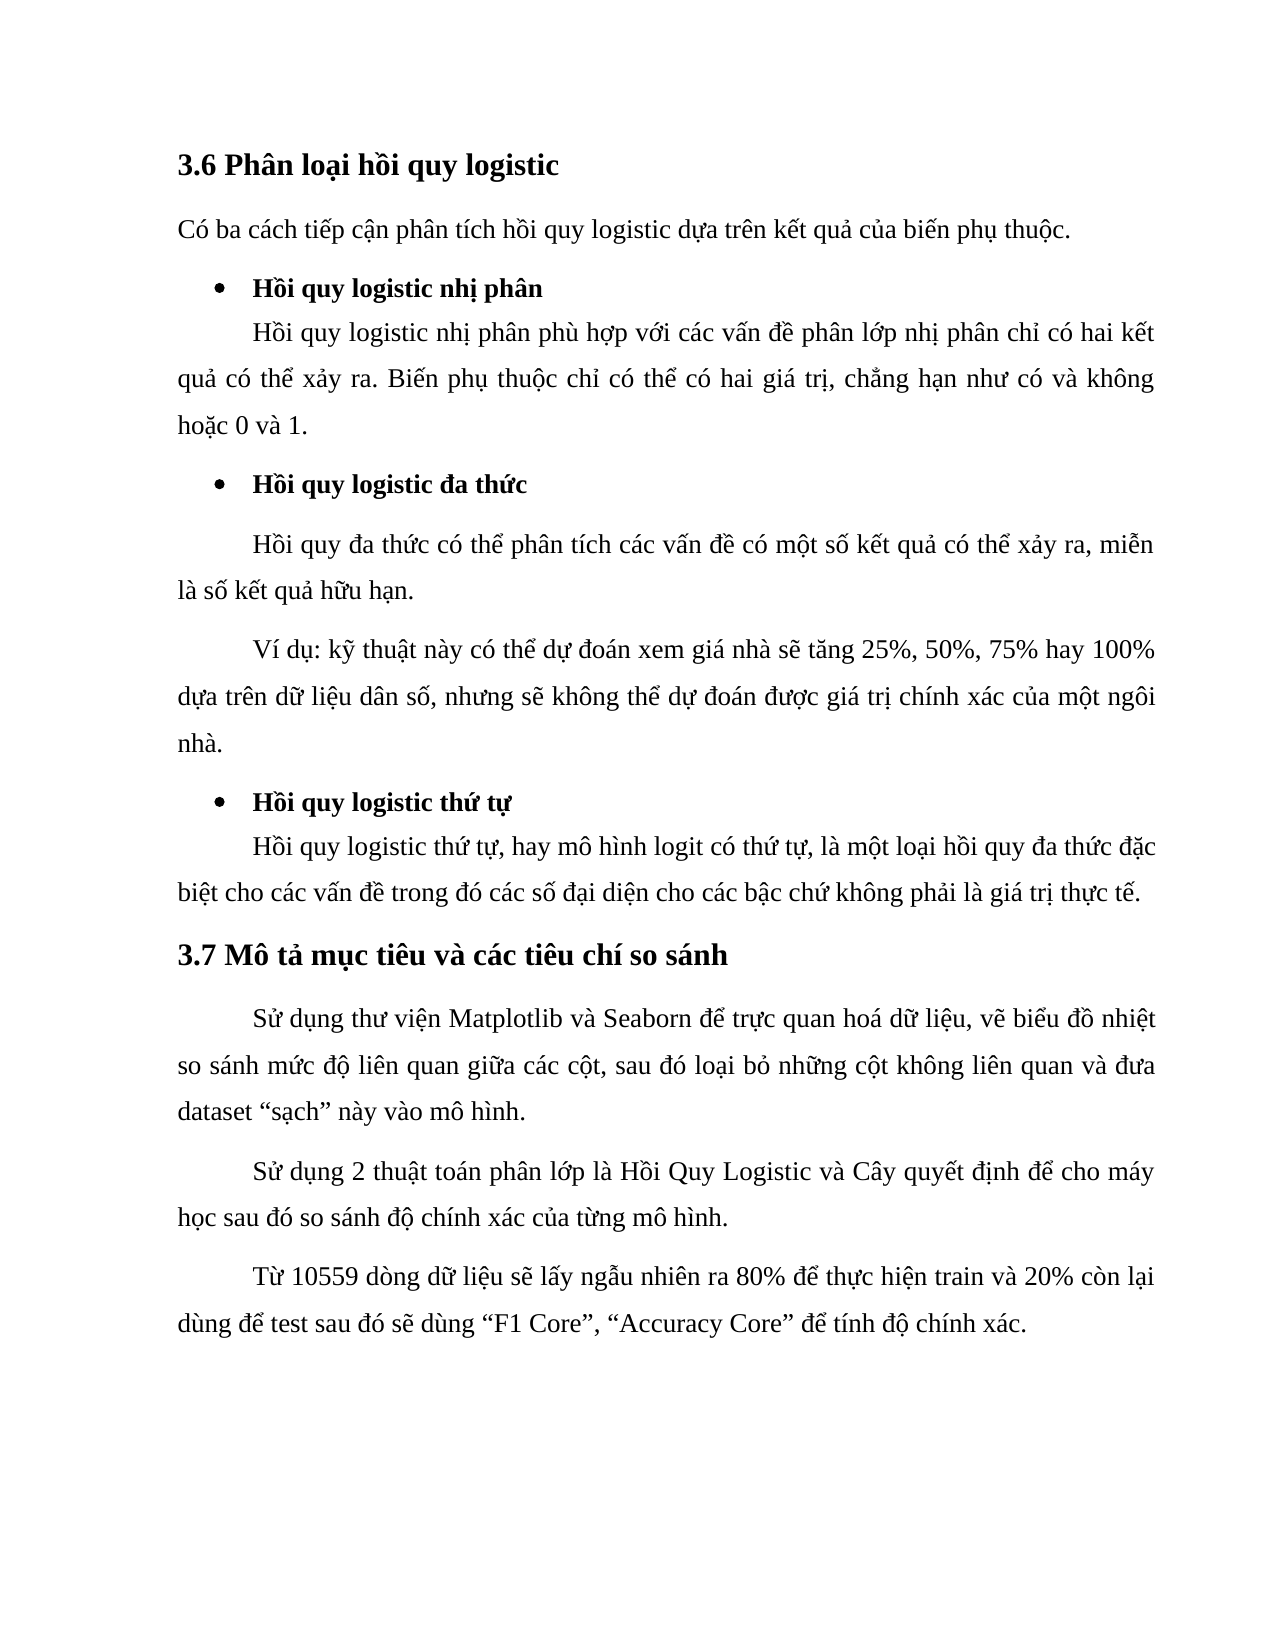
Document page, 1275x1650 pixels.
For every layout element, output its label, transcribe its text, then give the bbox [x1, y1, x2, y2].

text Sử dụng thư viện Matplotlib và Seaborn để trực quan hoá dữ liệu, vẽ biểu đồ nhiệt so sánh mức độ liên quan giữa các cột, sau đó loại bỏ những cột không liên quan và đưa dataset “sạch” này vào mô hình. [177, 1002, 1157, 1127]
text 3.7 Mô tả mục tiêu và các tiêu chí so sánh [177, 936, 1157, 972]
list Hồi quy logistic thứ tự [215, 786, 1157, 817]
text 3.6 Phân loại hồi quy logistic [177, 147, 1157, 183]
text Ví dụ: kỹ thuật này có thể dự đoán xem giá nhà sẽ tăng 25%, 50%, 75% hay 100% dựa trên dữ liệu dân số, nhưng sẽ không thể dự đoán được giá trị chính xác của một ngôi nhà. [177, 634, 1157, 758]
text Có ba cách tiếp cận phân tích hồi quy logistic dựa trên kết quả của biến phụ thuộc. [177, 213, 1157, 244]
list Hồi quy logistic nhị phân [215, 272, 1157, 303]
list Hồi quy logistic đa thức [215, 468, 1157, 500]
text Hồi quy logistic thứ tự, hay mô hình logit có thứ tự, là một loại hồi quy đa thức đặc biệt cho các vấn đề trong đó các số đại diện cho các bậc chứ không phải là giá trị thực tế. [177, 830, 1157, 908]
text Hồi quy logistic nhị phân phù hợp với các vấn đề phân lớp nhị phân chỉ có hai kết quả có thể xảy ra. Biến phụ thuộc chỉ có thể có hai giá trị, chẳng hạn như có và không hoặc 0 và 1. [177, 316, 1157, 440]
text Từ 10559 dòng dữ liệu sẽ lấy ngẫu nhiên ra 80% để thực hiện train và 20% còn lại dùng để test sau đó sẽ dùng “F1 Core”, “Accuracy Core” để tính độ chính xác. [177, 1260, 1157, 1338]
text Sử dụng 2 thuật toán phân lớp là Hồi Quy Logistic và Cây quyết định để cho máy học sau đó so sánh độ chính xác của từng mô hình. [177, 1154, 1157, 1232]
text Hồi quy đa thức có thể phân tích các vấn đề có một số kết quả có thể xảy ra, miễn là số kết quả hữu hạn. [177, 528, 1157, 606]
